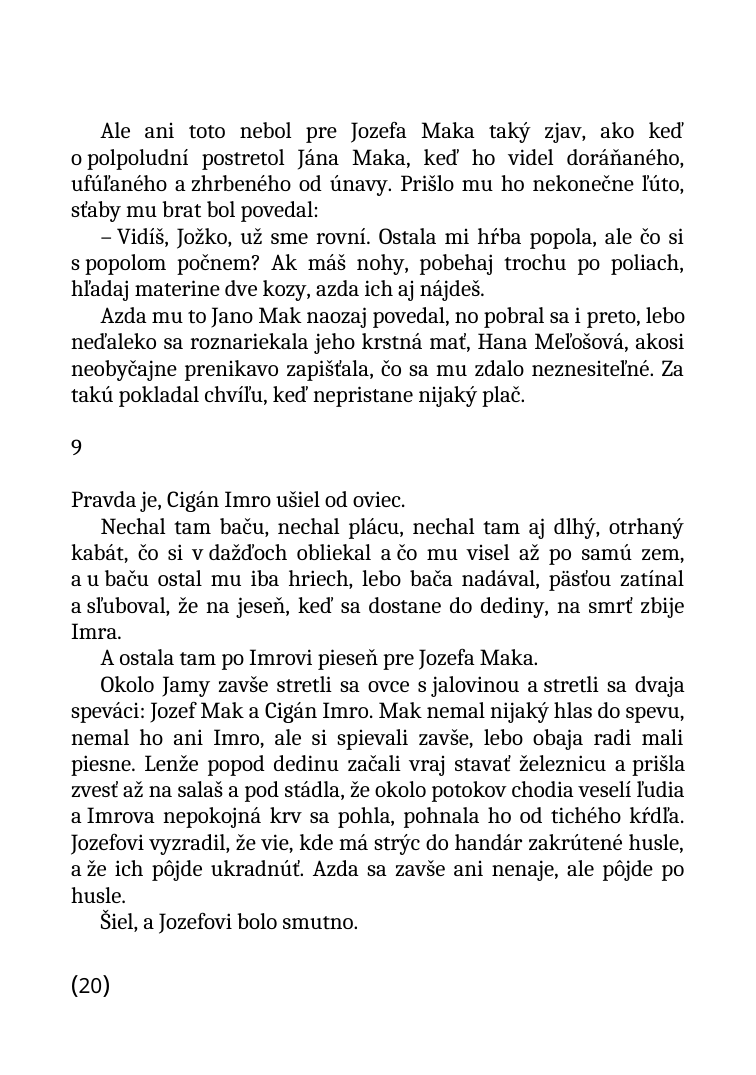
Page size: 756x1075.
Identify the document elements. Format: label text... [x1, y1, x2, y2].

text Okolo Jamy zavše stretli sa ovce s jalovinou a stretli sa dvaja speváci: Jozef Mak a Cigán Imro. Mak nemal nijaký hlas do spevu, nemal ho ani Imro, ale si spievali zavše, lebo obaja radi mali piesne. Lenže popod dedinu začali vraj stavať železnicu a prišla zvesť až na salaš a pod stádla, že okolo potokov chodia veselí ľudia a Imrova nepokojná krv sa pohla, pohnala ho od tichého kŕdľa. Jozefovi vyzradil, že vie, kde má strýc do handár zakrútené husle, a že ich pôjde ukradnúť. Azda sa zavše ani nenaje, ale pôjde po husle. [71, 672, 685, 909]
text Šiel, a Jozefovi bolo smutno. [71, 909, 685, 935]
text 9 [71, 434, 685, 461]
text Nechal tam baču, nechal plácu, nechal tam aj dlhý, otrhaný kabát, čo si v dažďoch obliekal a čo mu visel až po samú zem, a u baču ostal mu iba hriech, lebo bača nadával, päsťou zatínal a sľuboval, že na jeseň, keď sa dostane do dediny, na smrť zbije Imra. [71, 513, 685, 645]
text – Vidíš, Jožko, už sme rovní. Ostala mi hŕba popola, ale čo si s popolom počnem? Ak máš nohy, pobehaj trochu po poliach, hľadaj materine dve kozy, azda ich aj nájdeš. [71, 223, 685, 303]
text A ostala tam po Imrovi pieseň pre Jozefa Maka. [71, 645, 685, 672]
text Ale ani toto nebol pre Jozefa Maka taký zjav, ako keď o polpoludní postretol Jána Maka, keď ho videl doráňaného, ufúľaného a zhrbeného od únavy. Prišlo mu ho nekonečne ľúto, sťaby mu brat bol povedal: [71, 118, 685, 223]
text Azda mu to Jano Mak naozaj povedal, no pobral sa i preto, lebo neďaleko sa roznariekala jeho krstná mať, Hana Meľošová, akosi neobyčajne prenikavo zapišťala, čo sa mu zdalo neznesiteľné. Za takú pokladal chvíľu, keď nepristane nijaký plač. [71, 303, 685, 408]
text Pravda je, Cigán Imro ušiel od oviec. [71, 487, 685, 513]
